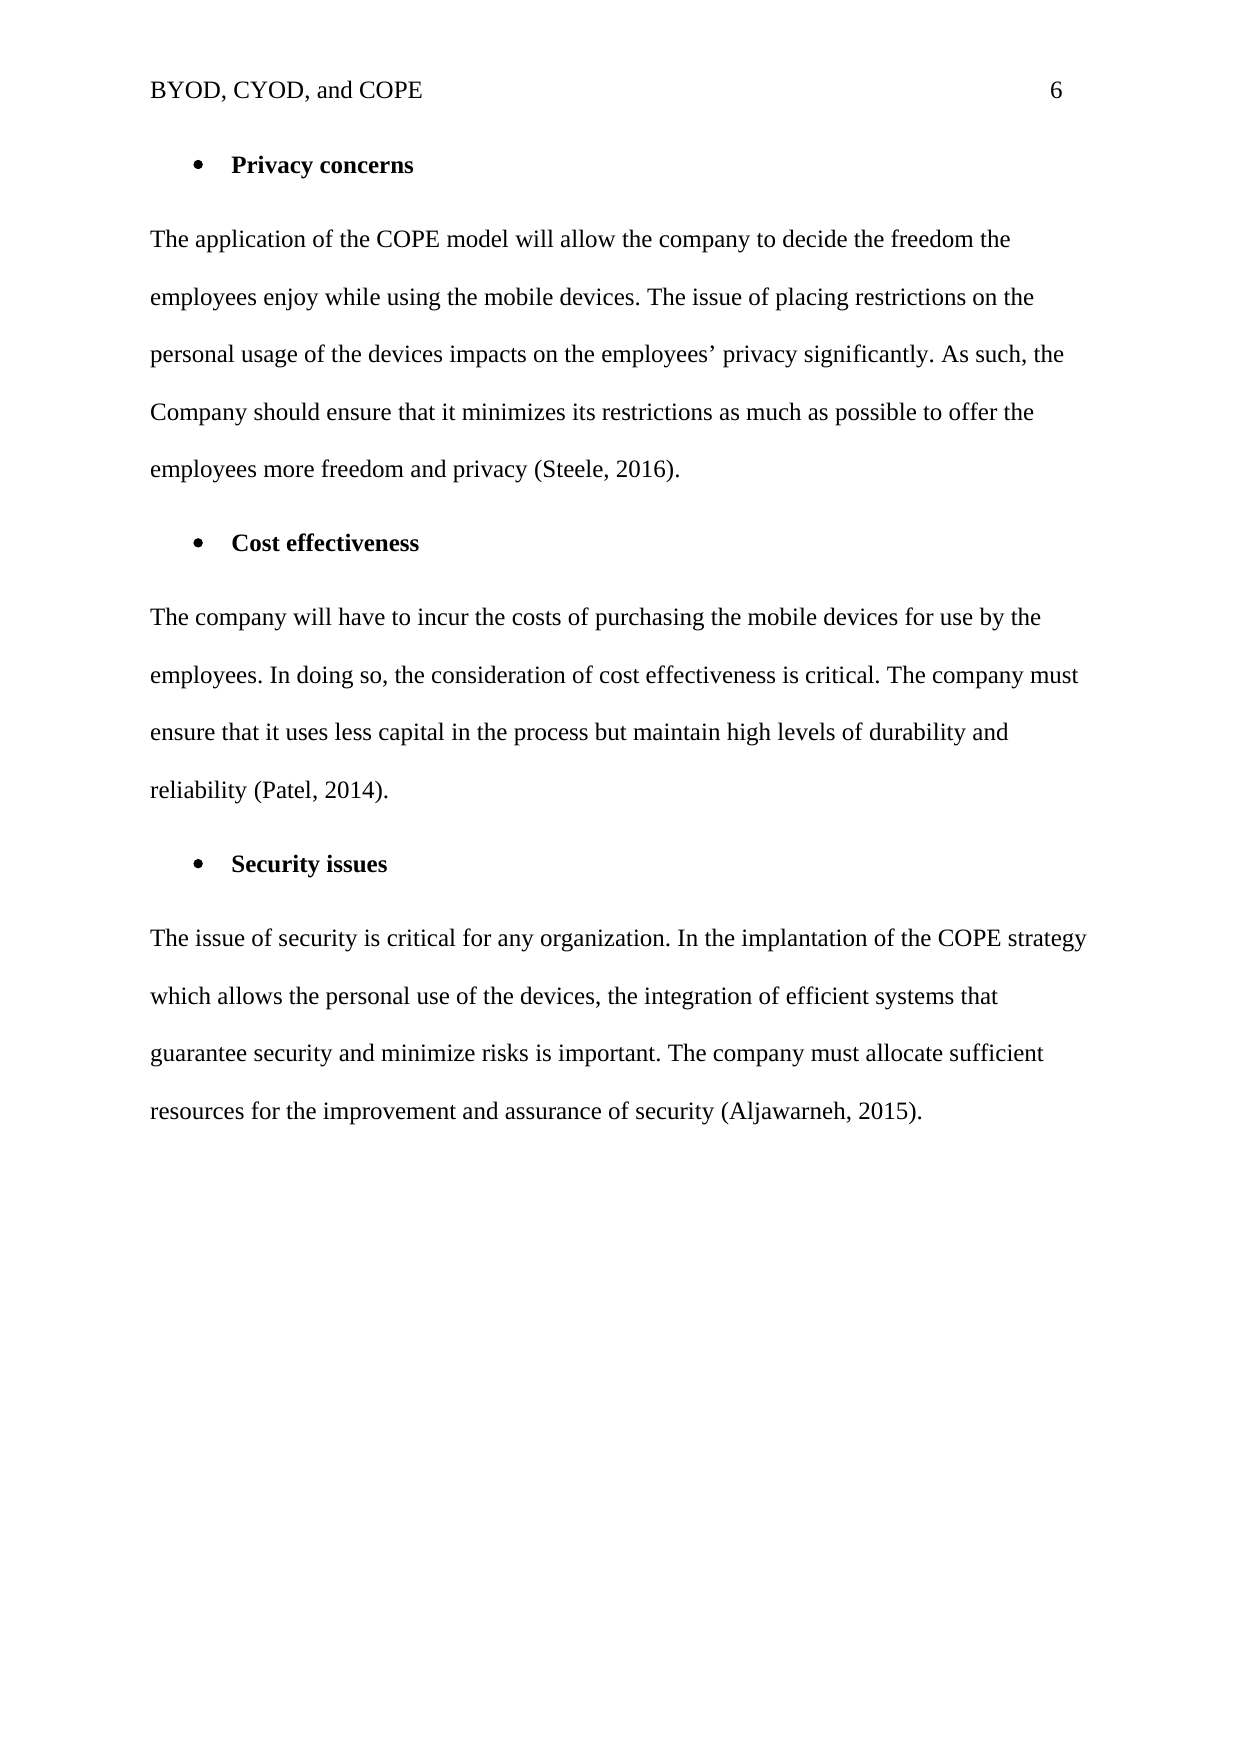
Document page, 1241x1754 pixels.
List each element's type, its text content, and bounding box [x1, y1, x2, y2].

text The issue of security is critical for any organization. In the implantation of the COPE strategy which allows the personal use of the devices, the integration of efficient systems that guarantee security and minimize risks is important. The company must allocate sufficient resources for the improvement and assurance of security. [150, 923, 1090, 1124]
list Security issues [194, 849, 1090, 878]
list Cost effectiveness [194, 528, 1090, 557]
list Privacy concerns [194, 150, 1090, 179]
text The application of the COPE model will allow the company to decide the freedom the employees enjoy while using the mobile devices. The issue of placing restrictions on the personal usage of the devices impacts on the employees’ privacy significantly. As such, the Company should ensure that it minimizes its restrictions as much as possible to offer the employees more freedom and privacy. [150, 224, 1090, 483]
text The company will have to incur the costs of purchasing the mobile devices for use by the employees. In doing so, the consideration of cost effectiveness is critical. The company must ensure that it uses less capital in the process but maintain high levels of durability and reliability. [150, 602, 1090, 804]
